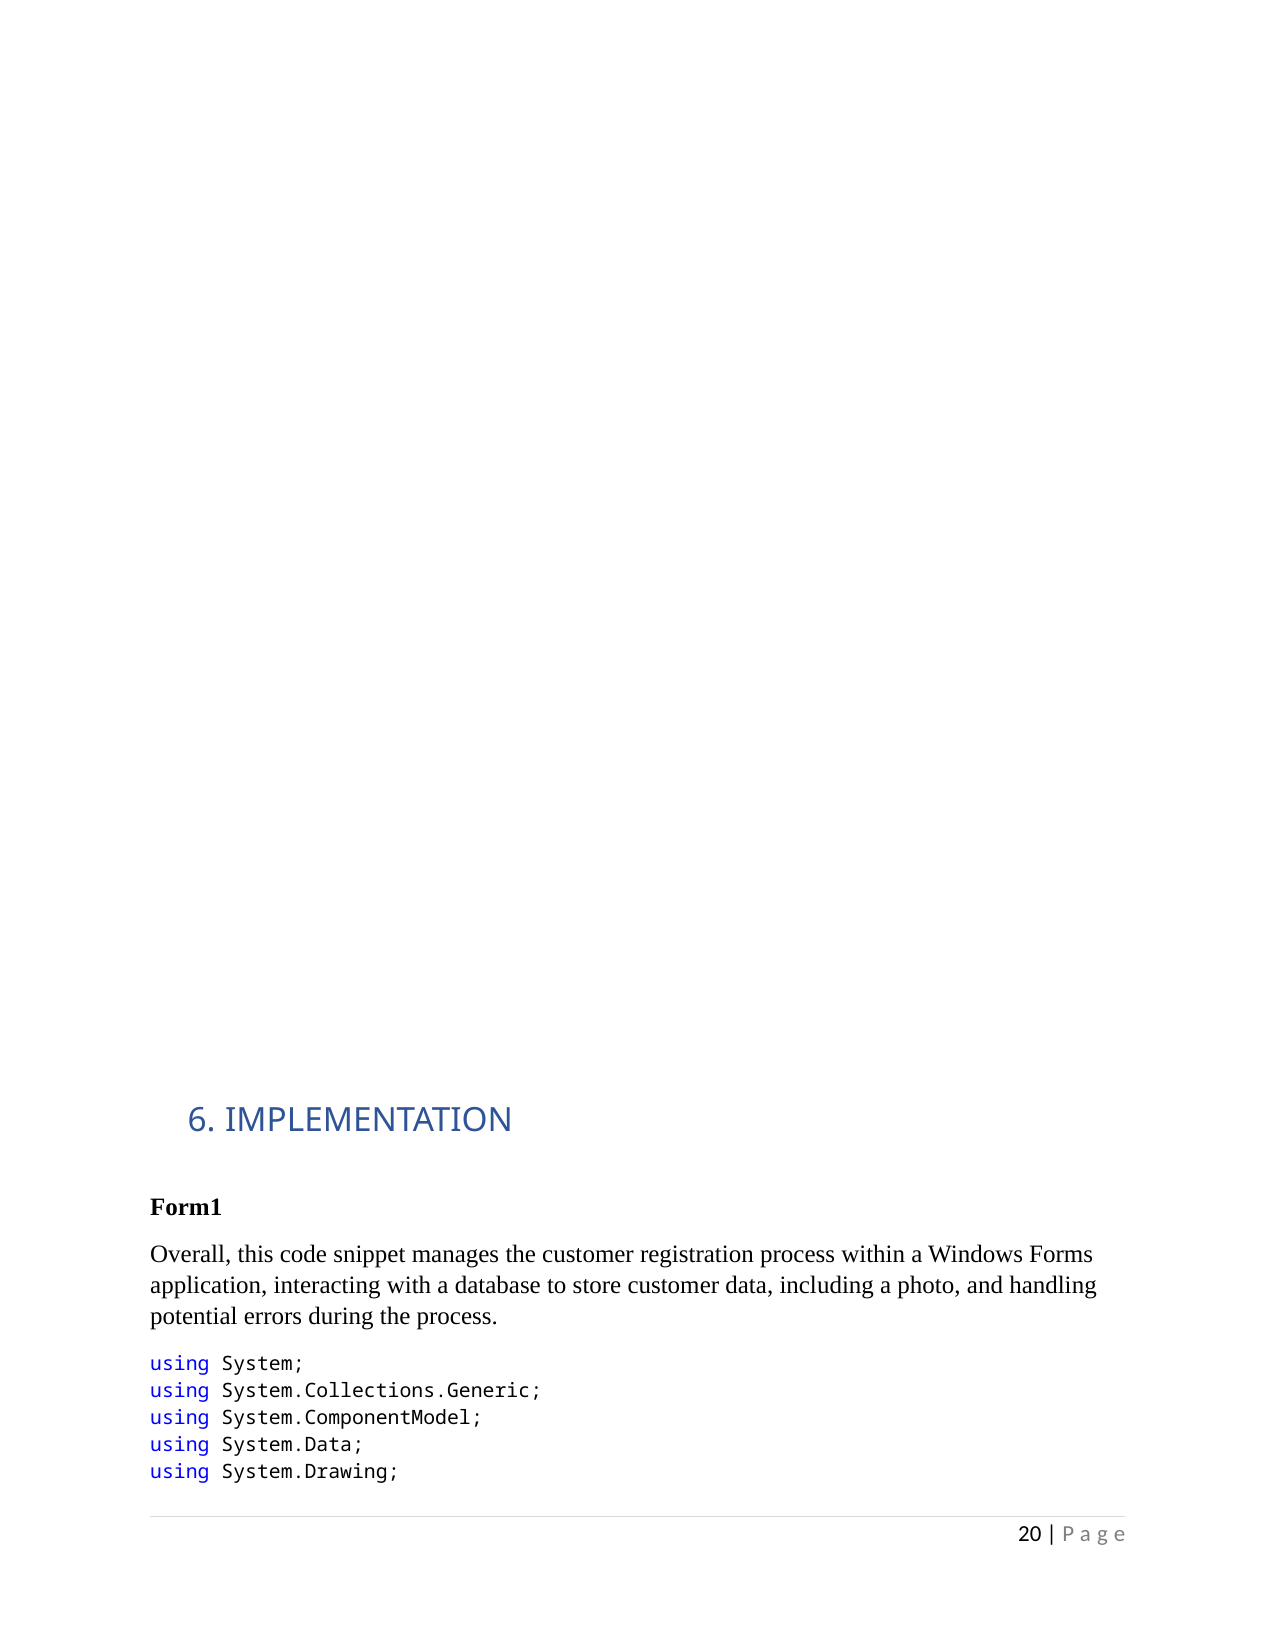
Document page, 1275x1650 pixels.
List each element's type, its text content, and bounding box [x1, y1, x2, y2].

subtitle IMPLEMENTATION [187, 1096, 1125, 1141]
text using System.ComponentModel; [150, 1403, 1125, 1430]
text using System.Collections.Generic; [150, 1376, 1125, 1403]
text Overall, this code snippet manages the customer registration process within a Windows Forms application, interacting with a database to store customer data, including a photo, and handling potential errors during the process. [150, 1239, 1125, 1330]
text Form1 [150, 1192, 1125, 1220]
text using System.Data; [150, 1430, 1125, 1457]
text using System.Drawing; [150, 1457, 1125, 1484]
text using System; [150, 1349, 1125, 1376]
